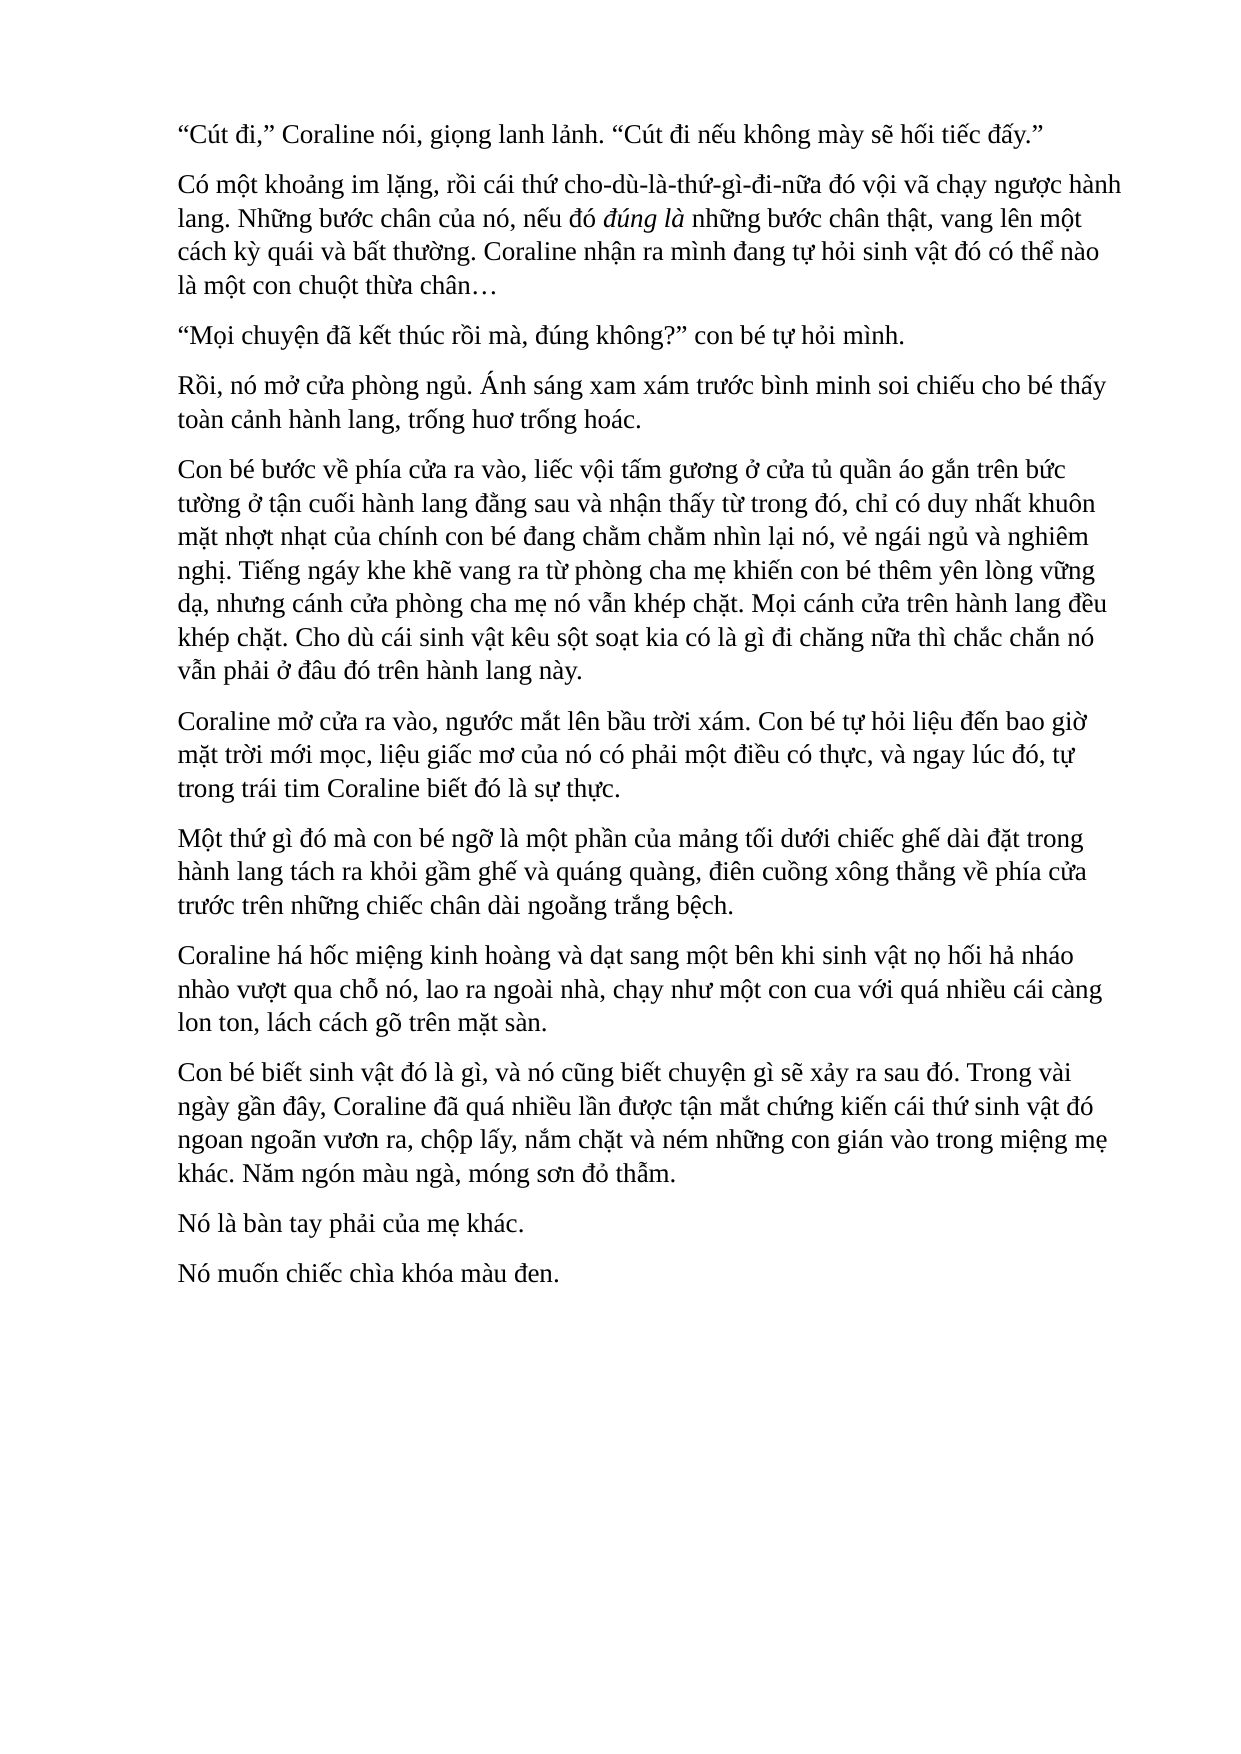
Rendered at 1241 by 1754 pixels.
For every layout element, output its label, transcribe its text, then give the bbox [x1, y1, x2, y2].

text Nó là bàn tay phải của mẹ khác. [177, 1207, 1122, 1238]
text Một thứ gì đó mà con bé ngỡ là một phần của mảng tối dưới chiếc ghế dài đặt trong hành lang tách ra khỏi gầm ghế và quáng quàng, điên cuồng xông thẳng về phía cửa trước trên những chiếc chân dài ngoằng trắng bệch. [177, 822, 1122, 920]
text Coraline há hốc miệng kinh hoàng và dạt sang một bên khi sinh vật nọ hối hả nháo nhào vượt qua chỗ nó, lao ra ngoài nhà, chạy như một con cua với quá nhiều cái càng lon ton, lách cách gõ trên mặt sàn. [177, 939, 1122, 1037]
text Có một khoảng im lặng, rồi cái thứ cho-dù-là-thứ-gì-đi-nữa đó vội vã chạy ngược hành lang. Những bước chân của nó, nếu đó đúng là những bước chân thật, vang lên một cách kỳ quái và bất thường. Coraline nhận ra mình đang tự hỏi sinh vật đó có thể nào là một con chuột thừa chân… [177, 168, 1122, 300]
text Con bé biết sinh vật đó là gì, và nó cũng biết chuyện gì sẽ xảy ra sau đó. Trong vài ngày gần đây, Coraline đã quá nhiều lần được tận mắt chứng kiến cái thứ sinh vật đó ngoan ngoãn vươn ra, chộp lấy, nắm chặt và ném những con gián vào trong miệng mẹ khác. Năm ngón màu ngà, móng sơn đỏ thẫm. [177, 1056, 1122, 1188]
text Con bé bước về phía cửa ra vào, liếc vội tấm gương ở cửa tủ quần áo gắn trên bức tường ở tận cuối hành lang đằng sau và nhận thấy từ trong đó, chỉ có duy nhất khuôn mặt nhợt nhạt của chính con bé đang chằm chằm nhìn lại nó, vẻ ngái ngủ và nghiêm nghị. Tiếng ngáy khe khẽ vang ra từ phòng cha mẹ khiến con bé thêm yên lòng vững dạ, nhưng cánh cửa phòng cha mẹ nó vẫn khép chặt. Mọi cánh cửa trên hành lang đều khép chặt. Cho dù cái sinh vật kêu sột soạt kia có là gì đi chăng nữa thì chắc chắn nó vẫn phải ở đâu đó trên hành lang này. [177, 453, 1122, 686]
text Rồi, nó mở cửa phòng ngủ. Ánh sáng xam xám trước bình minh soi chiếu cho bé thấy toàn cảnh hành lang, trống huơ trống hoác. [177, 369, 1122, 434]
text Nó muốn chiếc chìa khóa màu đen. [177, 1257, 1122, 1289]
text Coraline mở cửa ra vào, ngước mắt lên bầu trời xám. Con bé tự hỏi liệu đến bao giờ mặt trời mới mọc, liệu giấc mơ của nó có phải một điều có thực, và ngay lúc đó, tự trong trái tim Coraline biết đó là sự thực. [177, 704, 1122, 803]
text “Cút đi,” Coraline nói, giọng lanh lảnh. “Cút đi nếu không mày sẽ hối tiếc đấy.” [177, 118, 1122, 149]
text “Mọi chuyện đã kết thúc rồi mà, đúng không?” con bé tự hỏi mình. [177, 319, 1122, 350]
